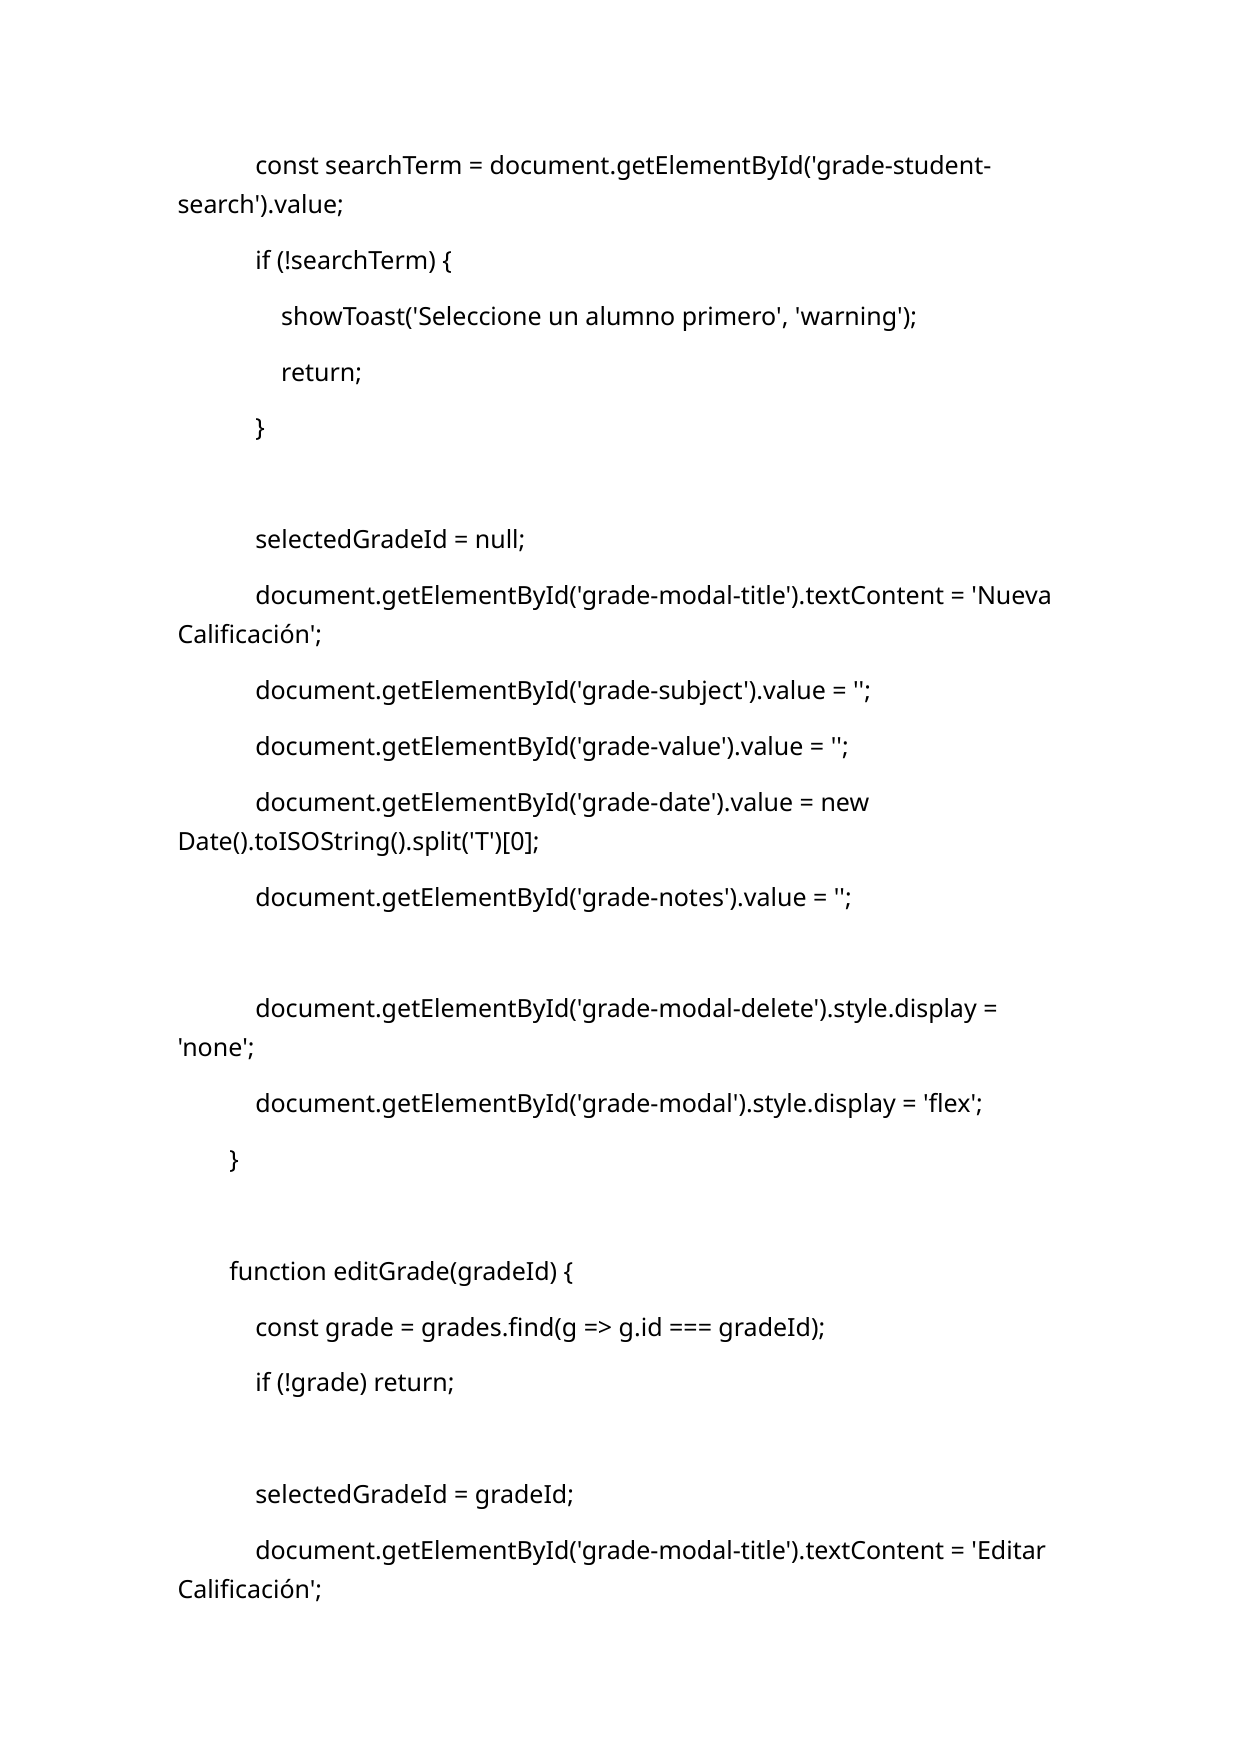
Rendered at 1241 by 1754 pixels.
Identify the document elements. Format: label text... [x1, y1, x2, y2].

text return; [177, 354, 1063, 388]
text } [177, 410, 1063, 444]
text document.getElementById('grade-value').value = ''; [177, 728, 1063, 762]
text selectedGradeId = gradeId; [177, 1477, 1063, 1511]
text document.getElementById('grade-date').value = new Date().toISOString().split('T')[0]; [177, 784, 1063, 857]
text document.getElementById('grade-modal-delete').style.display = 'none'; [177, 991, 1063, 1064]
text document.getElementById('grade-modal-title').textContent = 'Editar Calificación'; [177, 1533, 1063, 1606]
text document.getElementById('grade-modal-title').textContent = 'Nueva Calificación'; [177, 578, 1063, 651]
text selectedGradeId = null; [177, 522, 1063, 556]
text if (!grade) return; [177, 1365, 1063, 1399]
text function editGrade(gradeId) { [177, 1253, 1063, 1287]
text showToast('Seleccione un alumno primero', 'warning'); [177, 298, 1063, 332]
text if (!searchTerm) { [177, 243, 1063, 277]
text document.getElementById('grade-modal').style.display = 'flex'; [177, 1086, 1063, 1120]
text const grade = grades.find(g => g.id === gradeId); [177, 1309, 1063, 1343]
text document.getElementById('grade-notes').value = ''; [177, 879, 1063, 913]
text const searchTerm = document.getElementById('grade-student-search').value; [177, 148, 1063, 221]
text } [177, 1142, 1063, 1176]
text document.getElementById('grade-subject').value = ''; [177, 673, 1063, 707]
